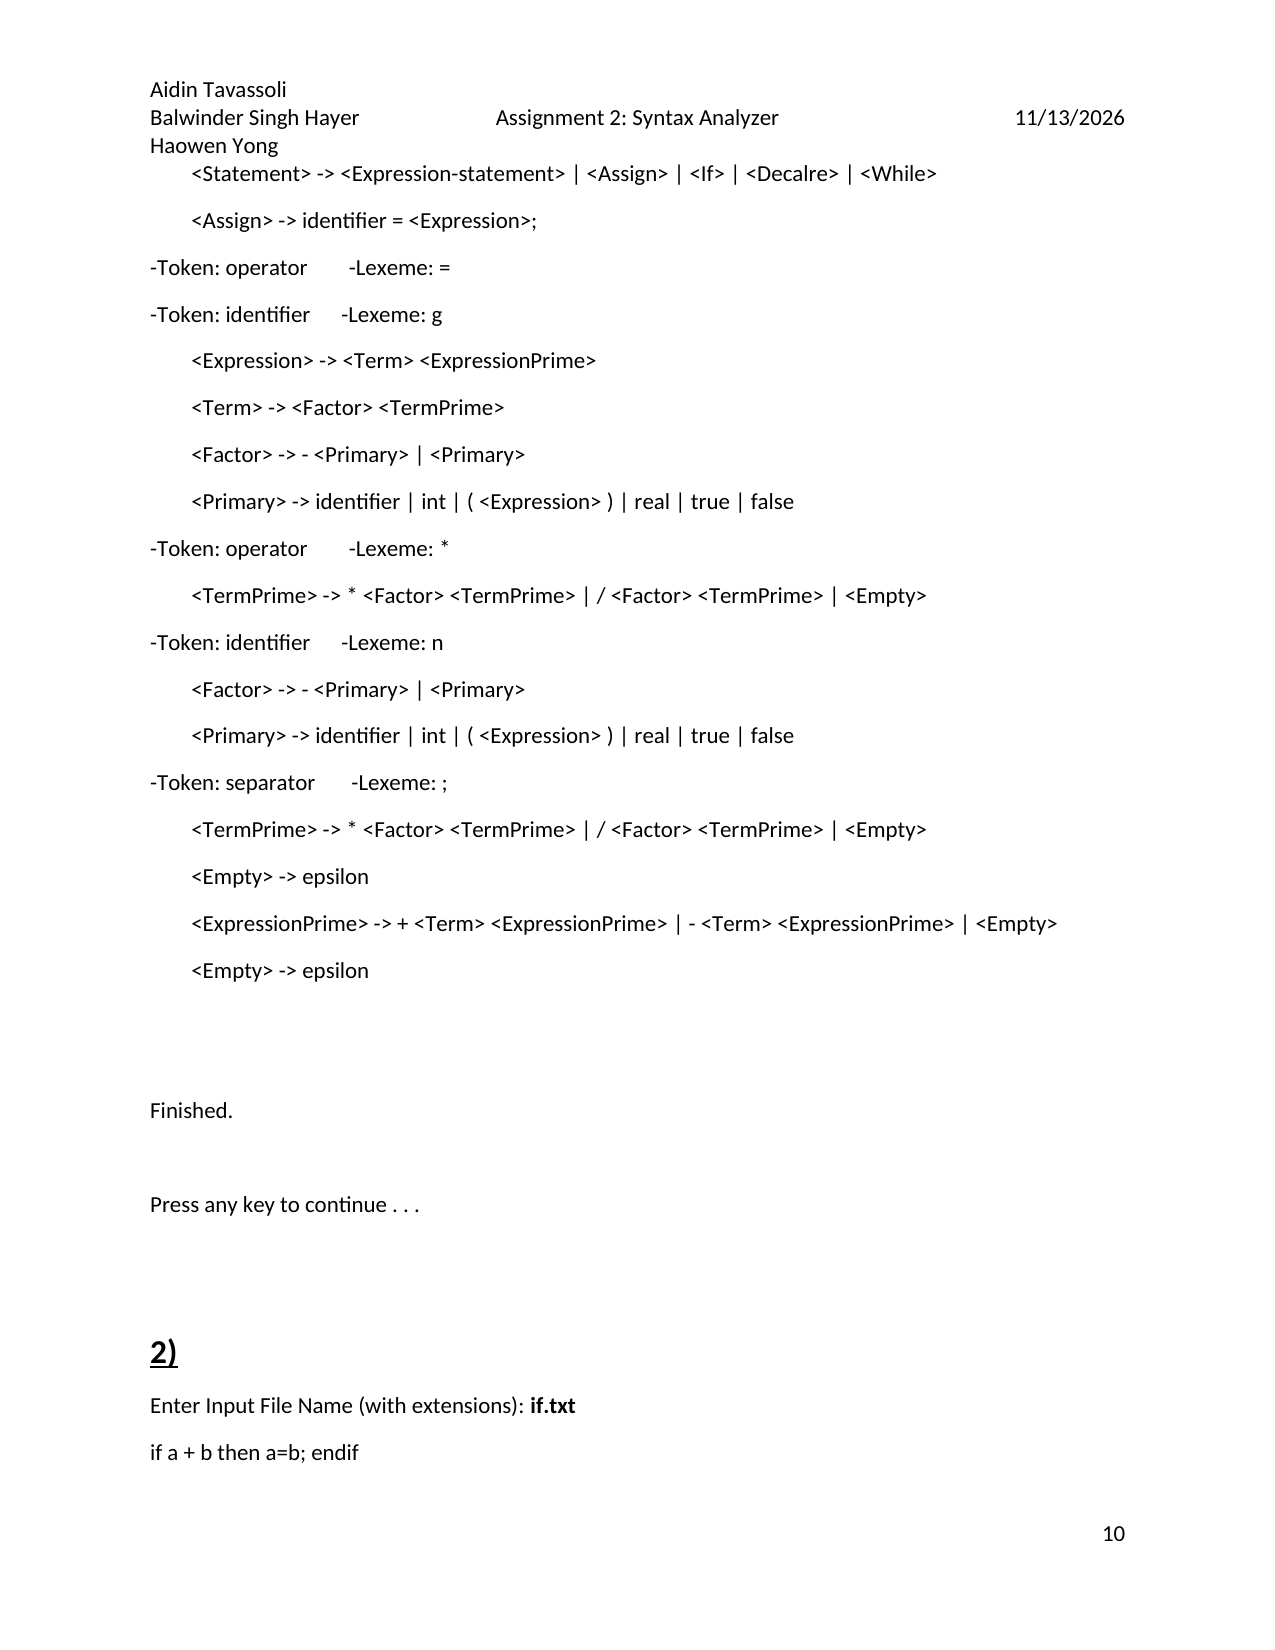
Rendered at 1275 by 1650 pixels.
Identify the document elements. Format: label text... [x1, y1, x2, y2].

text <TermPrime> -> * <Factor> <TermPrime> | / <Factor> <TermPrime> | <Empty> [150, 815, 1125, 843]
text if a + b then a=b; endif [150, 1438, 1125, 1466]
text <Empty> -> epsilon [150, 956, 1125, 984]
text <Primary> -> identifier | int | ( <Expression> ) | real | true | false [150, 487, 1125, 515]
text <TermPrime> -> * <Factor> <TermPrime> | / <Factor> <TermPrime> | <Empty> [150, 581, 1125, 609]
text -Token: separator -Lexeme: ; [150, 768, 1125, 796]
text <ExpressionPrime> -> + <Term> <ExpressionPrime> | - <Term> <ExpressionPrime> | <Empty> [150, 909, 1125, 937]
text 2) [150, 1331, 1125, 1372]
text <Primary> -> identifier | int | ( <Expression> ) | real | true | false [150, 722, 1125, 749]
text <Term> -> <Factor> <TermPrime> [150, 393, 1125, 421]
text -Token: identifier -Lexeme: n [150, 628, 1125, 656]
text <Empty> -> epsilon [150, 862, 1125, 890]
text <Assign> -> identifier = <Expression>; [150, 206, 1125, 234]
text <Factor> -> - <Primary> | <Primary> [150, 675, 1125, 703]
text <Factor> -> - <Primary> | <Primary> [150, 440, 1125, 468]
text <Expression> -> <Term> <ExpressionPrime> [150, 347, 1125, 374]
text -Token: operator -Lexeme: * [150, 534, 1125, 562]
text -Token: operator -Lexeme: = [150, 253, 1125, 281]
text Finished. [150, 1097, 1125, 1124]
text Press any key to continue . . . [150, 1190, 1125, 1218]
text -Token: identifier -Lexeme: g [150, 300, 1125, 328]
text Enter Input File Name (with extensions): if.txt [150, 1392, 1125, 1419]
text <Statement> -> <Expression-statement> | <Assign> | <If> | <Decalre> | <While> [150, 159, 1125, 187]
